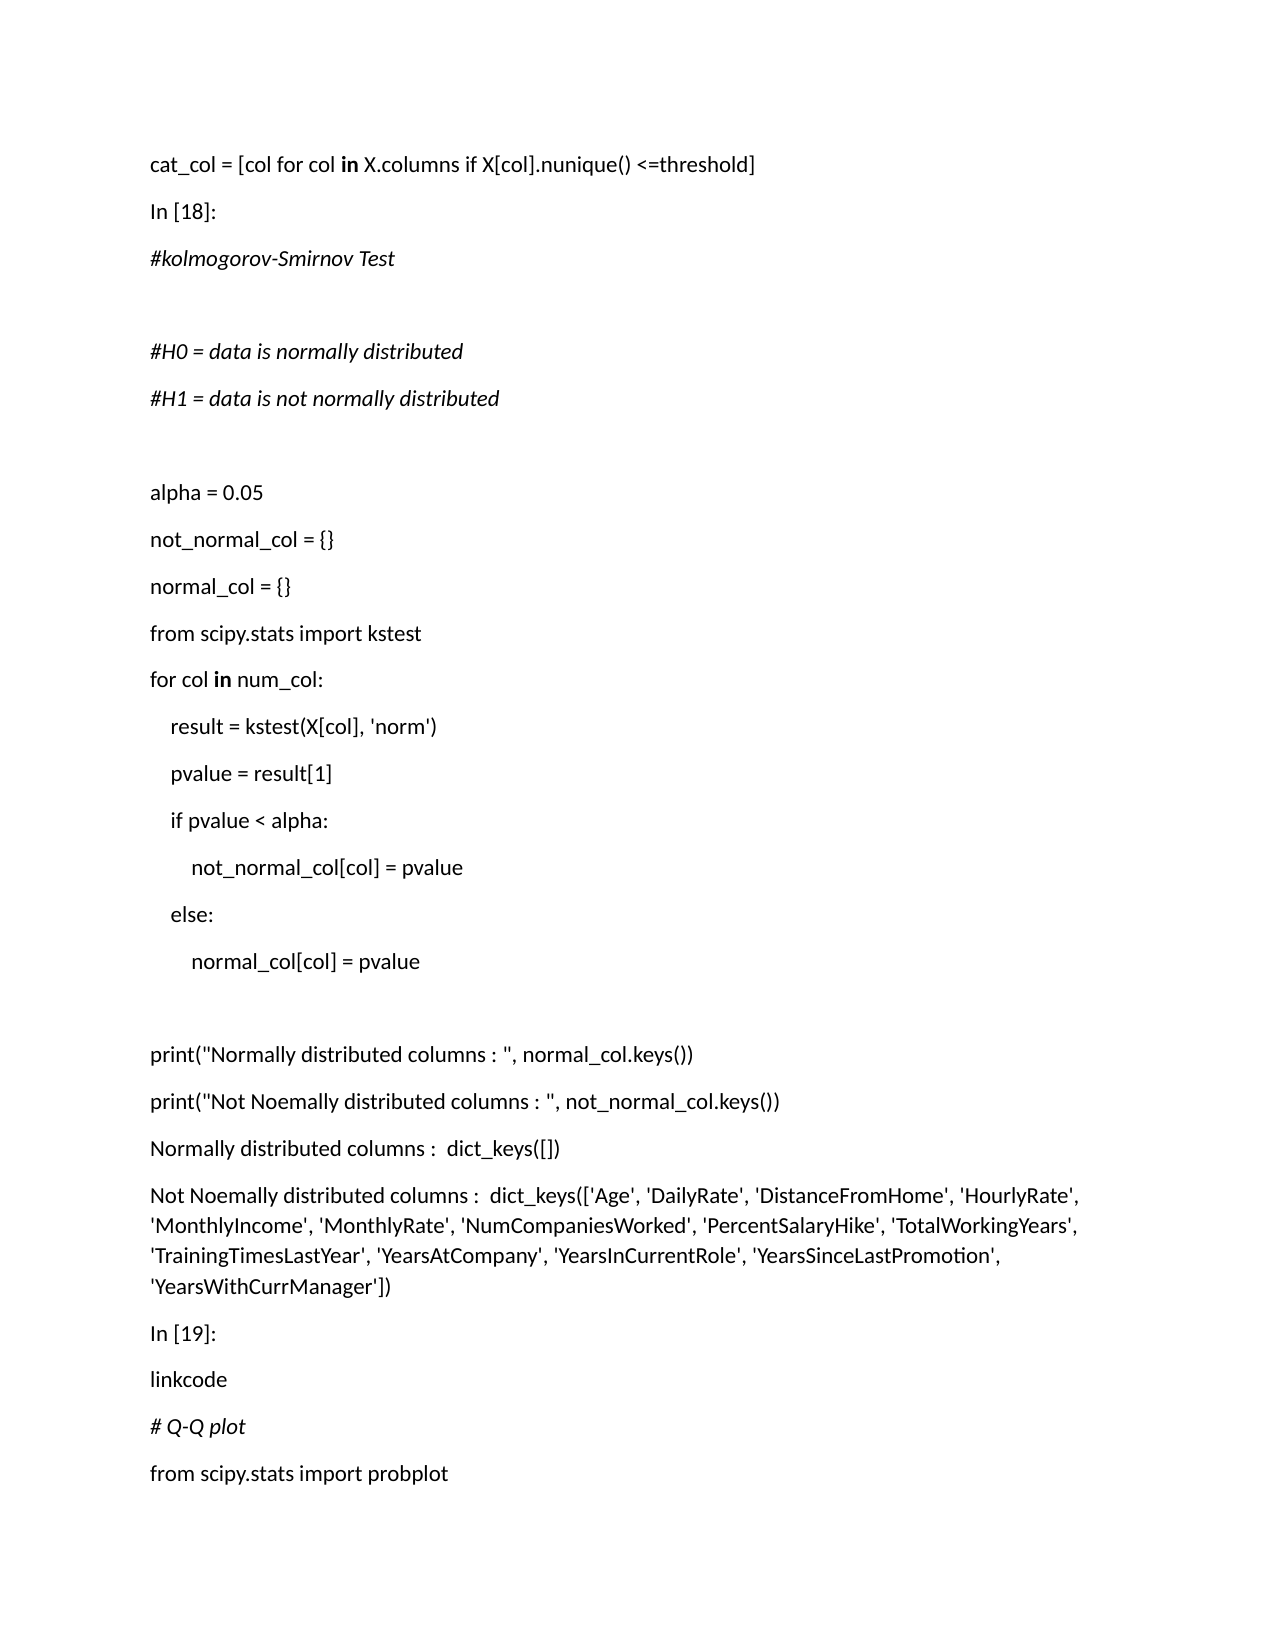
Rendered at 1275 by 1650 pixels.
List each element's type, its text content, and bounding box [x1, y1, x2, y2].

text #H0 = data is normally distributed [150, 337, 1125, 366]
text not_normal_col = {} [150, 525, 1125, 553]
text for col in num_col: [150, 666, 1125, 694]
text Not Noemally distributed columns : dict_keys(['Age', 'DailyRate', 'DistanceFromHome', 'HourlyRate', 'MonthlyIncome', 'MonthlyRate', 'NumCompaniesWorked', 'PercentSalaryHike', 'TotalWorkingYears', 'TrainingTimesLastYear', 'YearsAtCompany', 'YearsInCurrentRole', 'YearsSinceLastPromotion', 'YearsWithCurrManager']) [150, 1181, 1125, 1300]
text print("Not Noemally distributed columns : ", not_normal_col.keys()) [150, 1087, 1125, 1116]
text from scipy.stats import kstest [150, 619, 1125, 647]
text from scipy.stats import probplot [150, 1459, 1125, 1487]
text cat_col = [col for col in X.columns if X[col].nunique() <=threshold] [150, 150, 1125, 178]
text In [19]: [150, 1319, 1125, 1347]
text #H1 = data is not normally distributed [150, 384, 1125, 412]
text #kolmogorov-Smirnov Test [150, 244, 1125, 272]
text normal_col = {} [150, 572, 1125, 600]
text if pvalue < alpha: [150, 806, 1125, 834]
text else: [150, 900, 1125, 928]
text print("Normally distributed columns : ", normal_col.keys()) [150, 1041, 1125, 1069]
text result = kstest(X[col], 'norm') [150, 712, 1125, 741]
text # Q-Q plot [150, 1412, 1125, 1441]
text In [18]: [150, 197, 1125, 225]
text Normally distributed columns : dict_keys([]) [150, 1134, 1125, 1162]
text normal_col[col] = pvalue [150, 947, 1125, 975]
text not_normal_col[col] = pvalue [150, 853, 1125, 881]
text pvalue = result[1] [150, 759, 1125, 787]
text linkcode [150, 1366, 1125, 1394]
text alpha = 0.05 [150, 478, 1125, 506]
